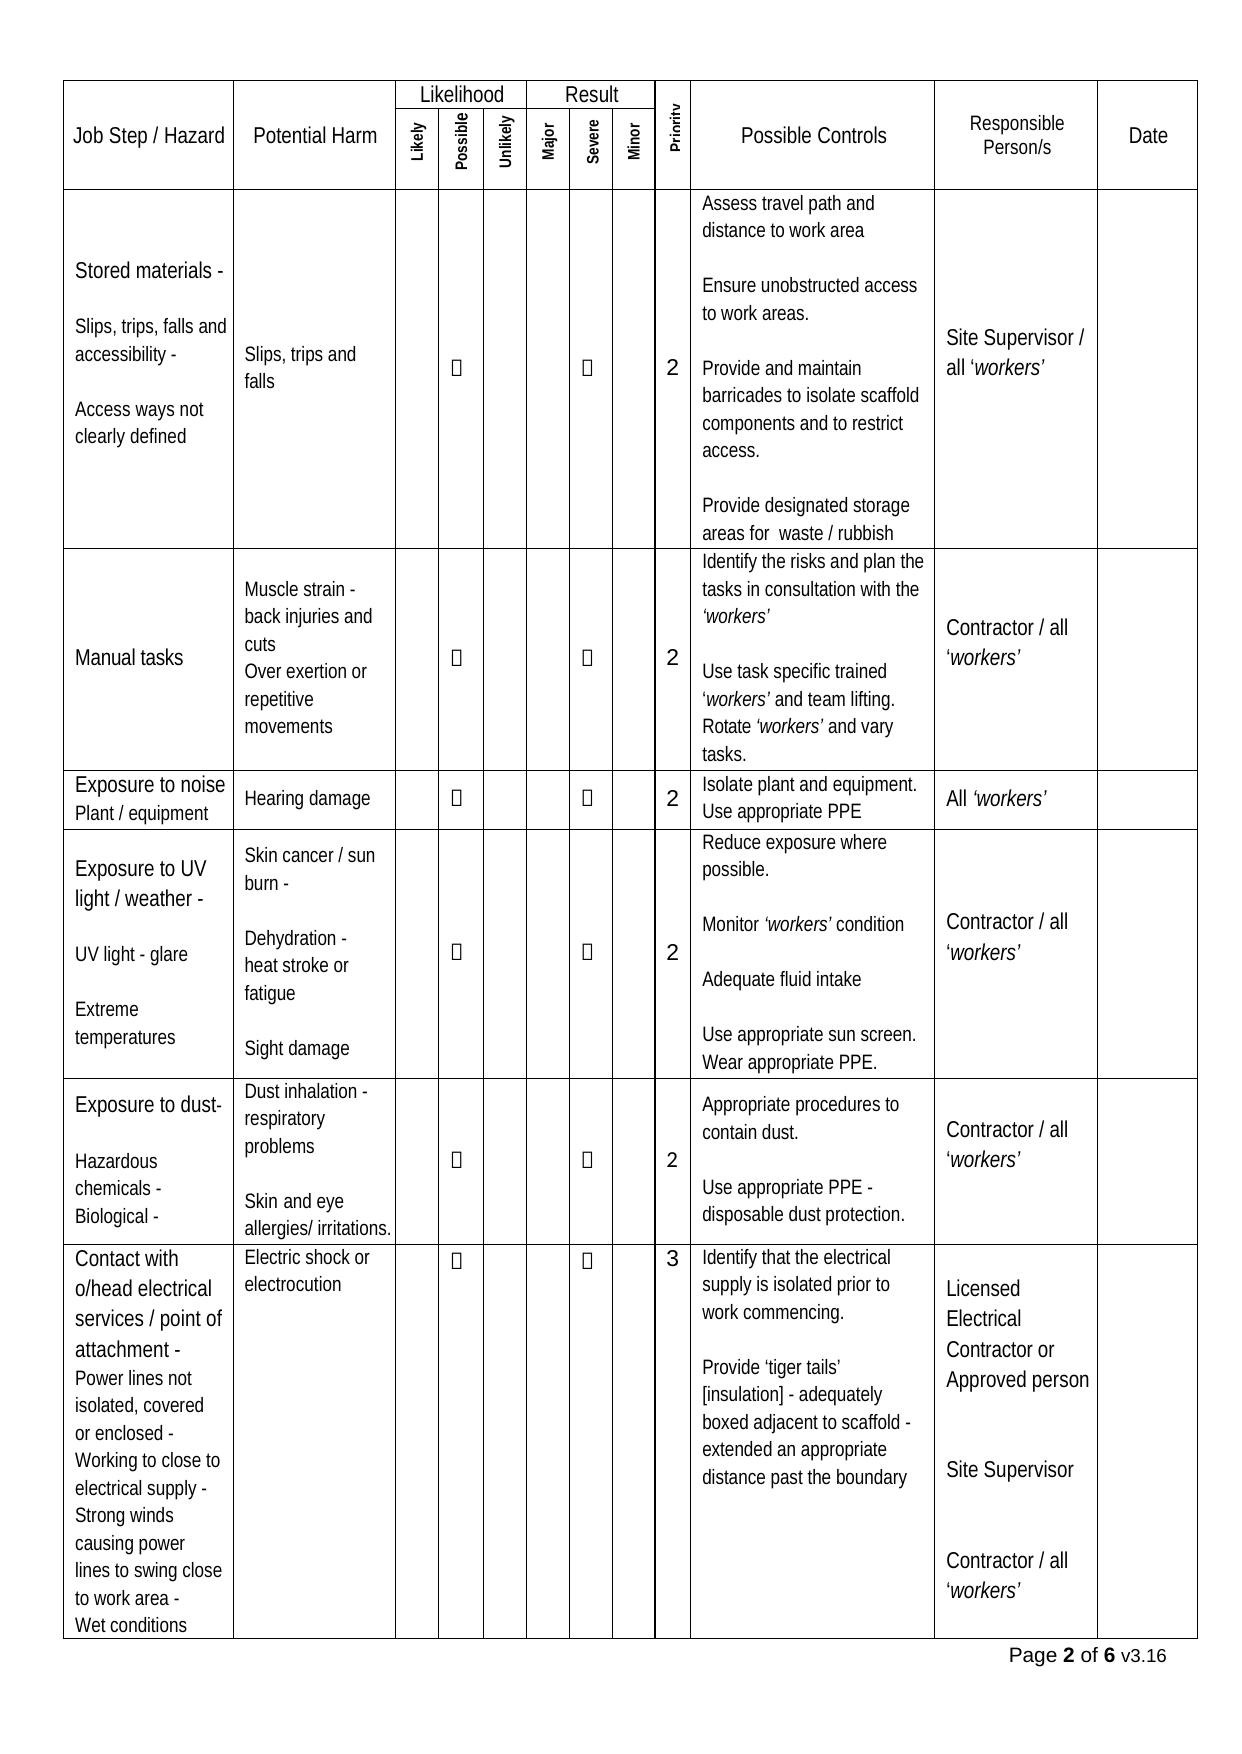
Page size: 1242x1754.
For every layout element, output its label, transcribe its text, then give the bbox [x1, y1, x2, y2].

table_cell  [439, 549, 483, 769]
table_header Likelihood [396, 81, 526, 108]
table_cell 3 [656, 1245, 690, 1638]
table_cell [1098, 190, 1197, 548]
table_cell Hearing damage [234, 771, 395, 829]
table_cell  [439, 771, 483, 829]
table_cell All ‘workers’ [935, 771, 1097, 829]
table_cell [484, 830, 526, 1077]
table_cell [935, 1245, 1097, 1638]
table_cell [484, 1245, 526, 1638]
table_cell Stored materials - Slips, trips, falls and accessibility - Access ways not clearly defined [64, 190, 233, 548]
table_cell Isolate plant and equipment. Use appropriate PPE [691, 771, 934, 829]
table_cell Assess travel path and distance to work area Ensure unobstructed access to work areas. Provide and maintain barricades to isolate scaffold components and to restrict access. Provide designated storage areas for waste / rubbish [691, 190, 934, 548]
table_cell  [439, 1245, 483, 1638]
table_header Potential Harm [234, 81, 395, 189]
table_cell  [570, 771, 612, 829]
table_cell Reduce exposure where possible. Monitor ‘workers’ condition Adequate fluid intake Use appropriate sun screen. Wear appropriate PPE. [691, 830, 934, 1077]
table_cell 2 [656, 771, 690, 829]
table_cell Muscle strain -back injuries and cuts Over exertion or repetitive movements [234, 549, 395, 769]
table_cell [527, 549, 569, 769]
table_cell Exposure to UV light / weather - UV light - glare Extreme temperatures [64, 830, 233, 1077]
table_cell Severe [570, 109, 612, 189]
table_cell [527, 1245, 569, 1638]
table_cell  [439, 190, 483, 548]
table_header Possible Controls [691, 81, 934, 189]
table_cell [1098, 771, 1197, 829]
table_cell Dust inhalation - respiratory problems Skin and eye allergies/ irritations. [234, 1079, 395, 1244]
table_cell Manual tasks [64, 549, 233, 769]
table_cell Skin cancer / sun burn - Dehydration - heat stroke or fatigue Sight damage [234, 830, 395, 1077]
table_cell [396, 771, 438, 829]
table_cell 2 [656, 549, 690, 769]
table_header Priority [656, 81, 690, 189]
table_cell [613, 549, 654, 769]
table_cell [1098, 1079, 1197, 1244]
table_cell  [439, 1079, 483, 1244]
table_cell [527, 190, 569, 548]
table_cell [484, 190, 526, 548]
table_cell Exposure to dust- Hazardous chemicals - Biological - [64, 1079, 233, 1244]
table_cell Minor [613, 109, 654, 189]
table_header Result [527, 81, 654, 108]
table_cell [396, 190, 438, 548]
table_cell [527, 830, 569, 1077]
table_cell Contractor / all ‘workers’ [935, 1079, 1097, 1244]
table_cell  [570, 1245, 612, 1638]
table_cell 2 [656, 1079, 690, 1244]
table_cell [613, 1245, 654, 1638]
table_cell [527, 771, 569, 829]
table_cell [396, 549, 438, 769]
table_cell [613, 190, 654, 548]
table_cell  [570, 830, 612, 1077]
table_cell Contractor / all ‘workers’ [935, 830, 1097, 1077]
table_cell Possible [439, 109, 483, 189]
table_cell [613, 830, 654, 1077]
table_cell [1098, 830, 1197, 1077]
table_header Job Step / Hazard [64, 81, 233, 189]
table_cell 2 [656, 830, 690, 1077]
table_cell [484, 549, 526, 769]
table_cell Electric shock or electrocution [234, 1245, 395, 1638]
table_cell [613, 771, 654, 829]
table_cell [1098, 549, 1197, 769]
table_cell Identify the risks and plan the tasks in consultation with the ‘workers’ Use task specific trained ‘workers’ and team lifting. Rotate ‘workers’ and vary tasks. [691, 549, 934, 769]
table_cell [396, 1079, 438, 1244]
table_cell Appropriate procedures to contain dust. Use appropriate PPE -disposable dust protection. [691, 1079, 934, 1244]
table_cell  [570, 549, 612, 769]
table_cell  [439, 830, 483, 1077]
table_cell [484, 1079, 526, 1244]
table_header Date [1098, 81, 1197, 189]
table_cell Exposure to noise Plant / equipment [64, 771, 233, 829]
table_cell  [570, 1079, 612, 1244]
table_cell 2 [656, 190, 690, 548]
table_cell Major [527, 109, 569, 189]
table_cell Unlikely [484, 109, 526, 189]
table_cell [1098, 1245, 1197, 1638]
table_cell [527, 1079, 569, 1244]
table_cell [396, 830, 438, 1077]
table_cell  [570, 190, 612, 548]
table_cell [64, 1245, 233, 1638]
table_cell [484, 771, 526, 829]
table_cell [396, 1245, 438, 1638]
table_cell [691, 1245, 934, 1638]
table_cell Site Supervisor / all ‘workers’ [935, 190, 1097, 548]
table_cell [613, 1079, 654, 1244]
table_cell Slips, trips and falls [234, 190, 395, 548]
table_cell Contractor / all ‘workers’ [935, 549, 1097, 769]
table_cell Likely [396, 109, 438, 189]
table_header Responsible Person/s [935, 81, 1097, 189]
